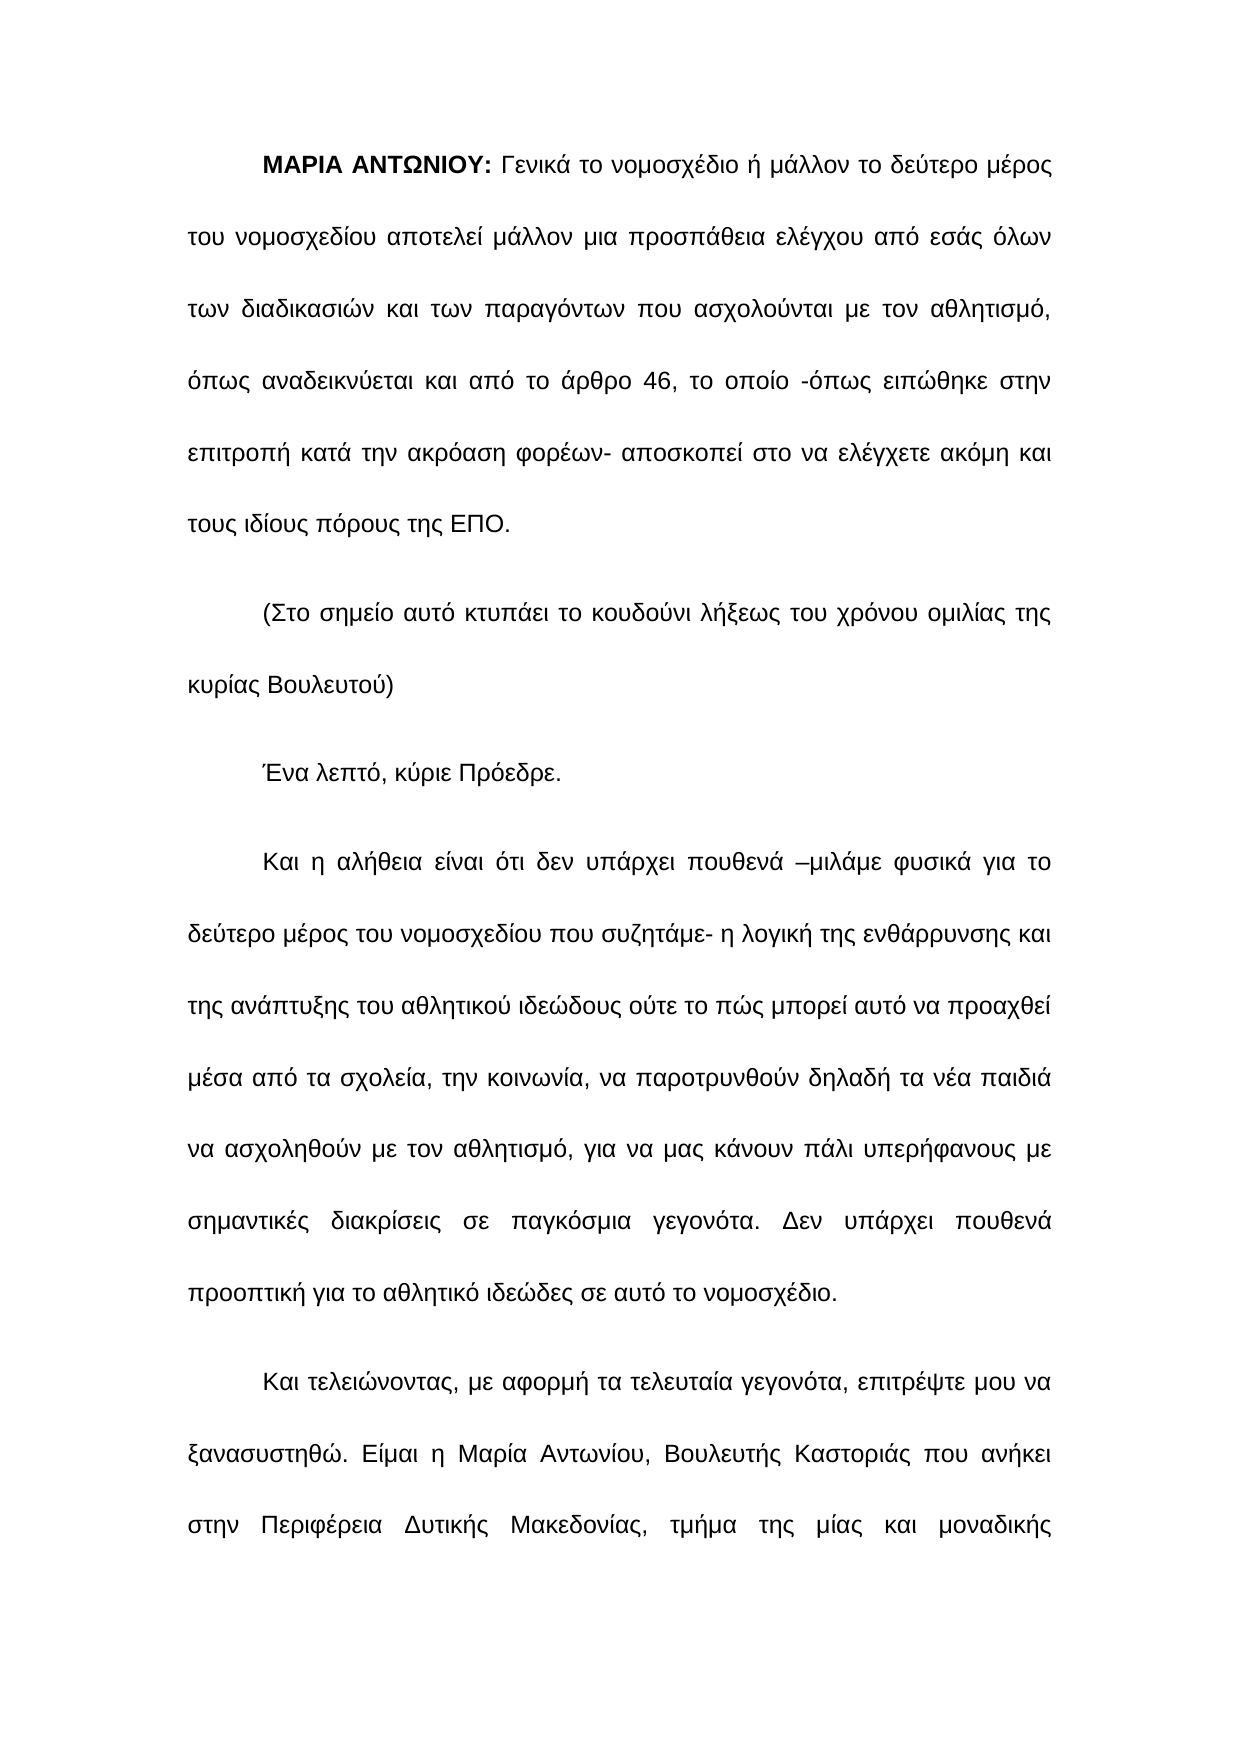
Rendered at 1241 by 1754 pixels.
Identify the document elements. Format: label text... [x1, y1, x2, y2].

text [187, 1367, 1053, 1539]
text ΜΑΡΙΑ ΑΝΤΩΝΙΟΥ: Γενικά το νομοσχέδιο ή μάλλον το δεύτερο μέρος του νομοσχεδίου αποτελεί μάλλον μια προσπάθεια ελέγχου από εσάς όλων των διαδικασιών και των παραγόντων που ασχολούνται με τον αθλητισμό, όπως αναδεικνύεται και από το άρθρο 46, το οποίο -όπως ειπώθηκε στην επιτροπή κατά την ακρόαση φορέων- αποσκοπεί στο να ελέγχετε ακόμη και τους ιδίους πόρους της ΕΠΟ. [187, 150, 1053, 538]
text Ένα λεπτό, κύριε Πρόεδρε. [187, 758, 1053, 787]
text (Στο σημείο αυτό κτυπάει το κουδούνι λήξεως του χρόνου ομιλίας της κυρίας Βουλευτού) [187, 598, 1053, 698]
text Και η αλήθεια είναι ότι δεν υπάρχει πουθενά –μιλάμε φυσικά για το δεύτερο μέρος του νομοσχεδίου που συζητάμε- η λογική της ενθάρρυνσης και της ανάπτυξης του αθλητικού ιδεώδους ούτε το πώς μπορεί αυτό να προαχθεί μέσα από τα σχολεία, την κοινωνία, να παροτρυνθούν δηλαδή τα νέα παιδιά να ασχοληθούν με τον αθλητισμό, για να μας κάνουν πάλι υπερήφανους με σημαντικές διακρίσεις σε παγκόσμια γεγονότα. Δεν υπάρχει πουθενά προοπτική για το αθλητικό ιδεώδες σε αυτό το νομοσχέδιο. [187, 847, 1053, 1307]
